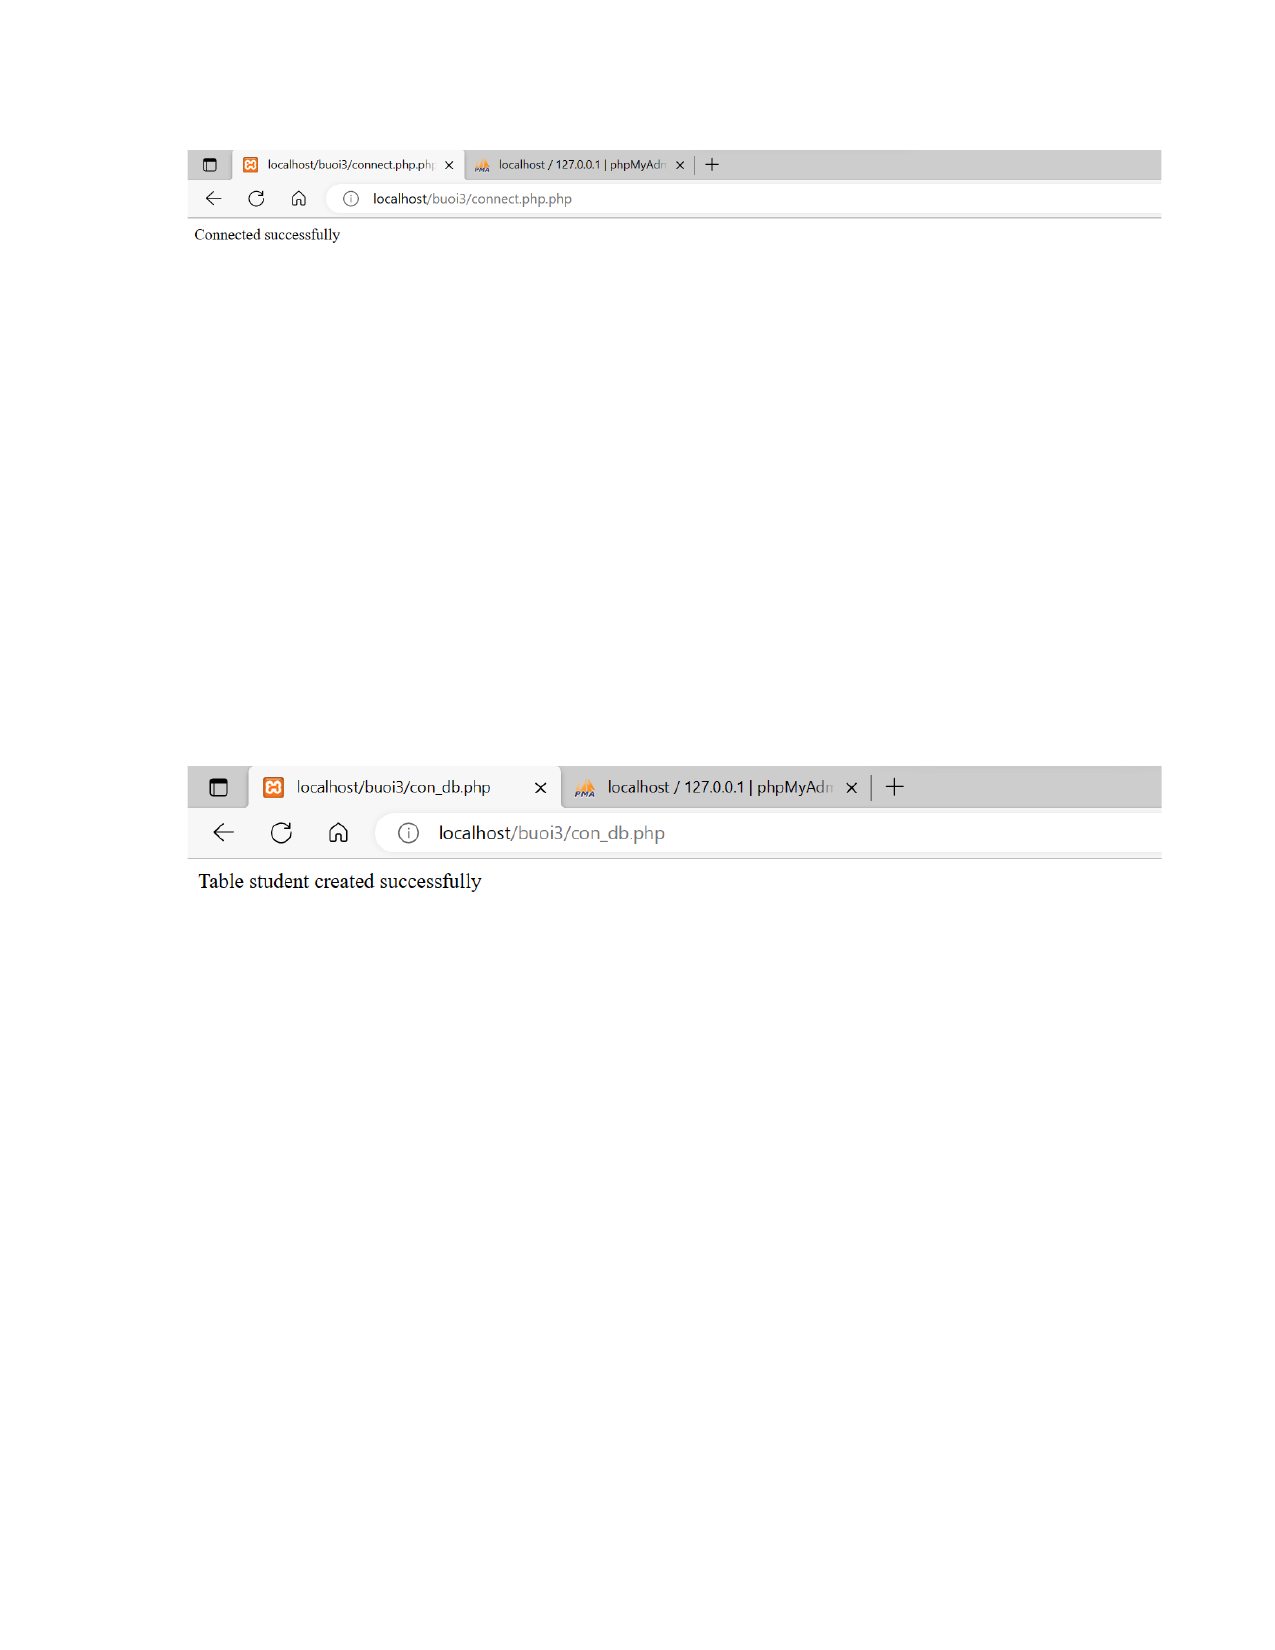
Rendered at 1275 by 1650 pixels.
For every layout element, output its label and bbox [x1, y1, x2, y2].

picture [187, 150, 1162, 763]
picture [187, 766, 1162, 1312]
